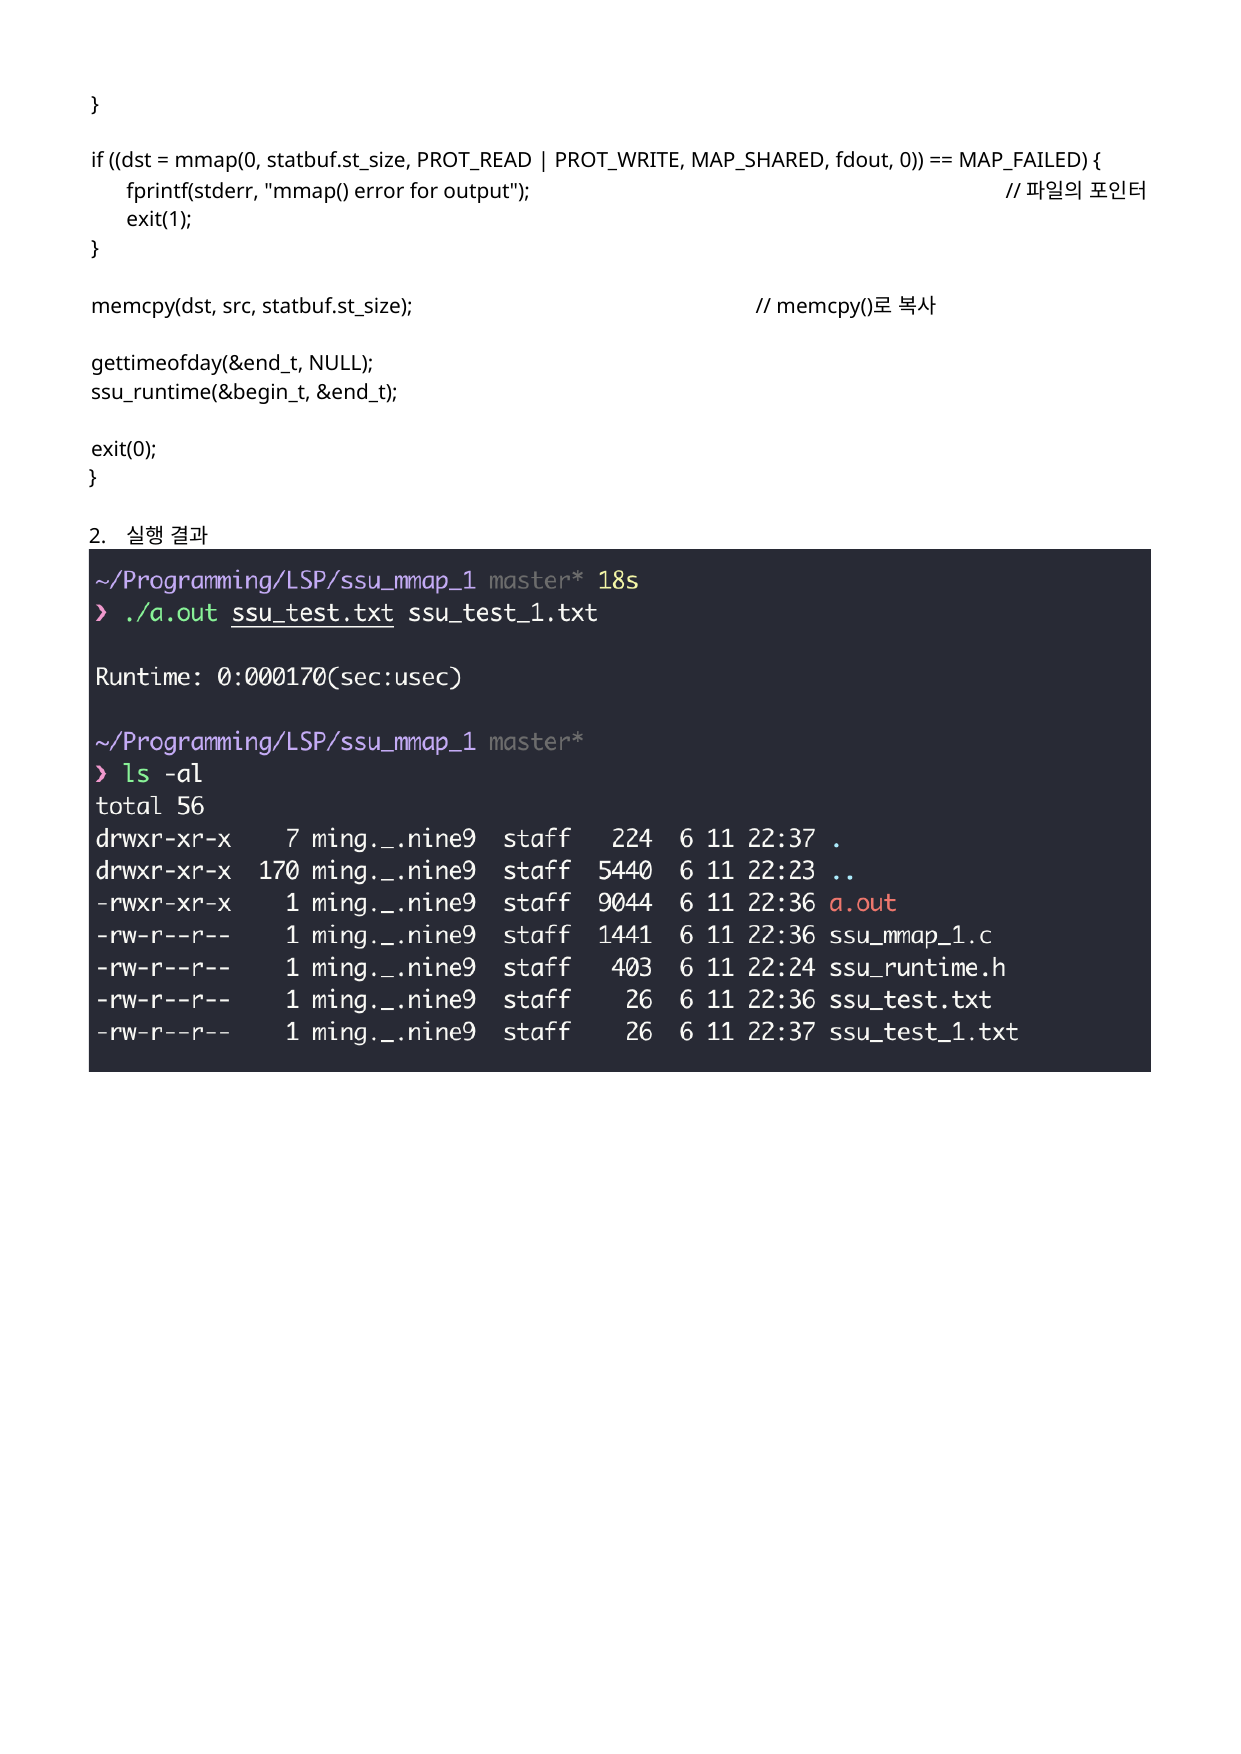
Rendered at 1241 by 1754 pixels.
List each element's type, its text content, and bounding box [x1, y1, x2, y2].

text memcpy(dst, src, statbuf.st_size); // memcpy()로 복사 [89, 289, 1152, 320]
text exit(0); [89, 434, 1152, 462]
text } [89, 233, 1152, 261]
text ssu_runtime(&begin_t, &end_t); [89, 377, 1152, 405]
text gettimeofday(&end_t, NULL); [89, 348, 1152, 377]
text if ((dst = mmap(0, statbuf.st_size, PROT_READ | PROT_WRITE, MAP_SHARED, fdout, 0)) == MAP_FAILED) { [89, 146, 1152, 174]
text } [89, 462, 1152, 491]
text } [89, 89, 1152, 117]
list 실행 결과 [89, 519, 1152, 549]
text fprintf(stderr, "mmap() error for output"); // 파일의 포인터 [89, 174, 1152, 204]
picture [88, 549, 1151, 1072]
text exit(1); [89, 204, 1152, 233]
